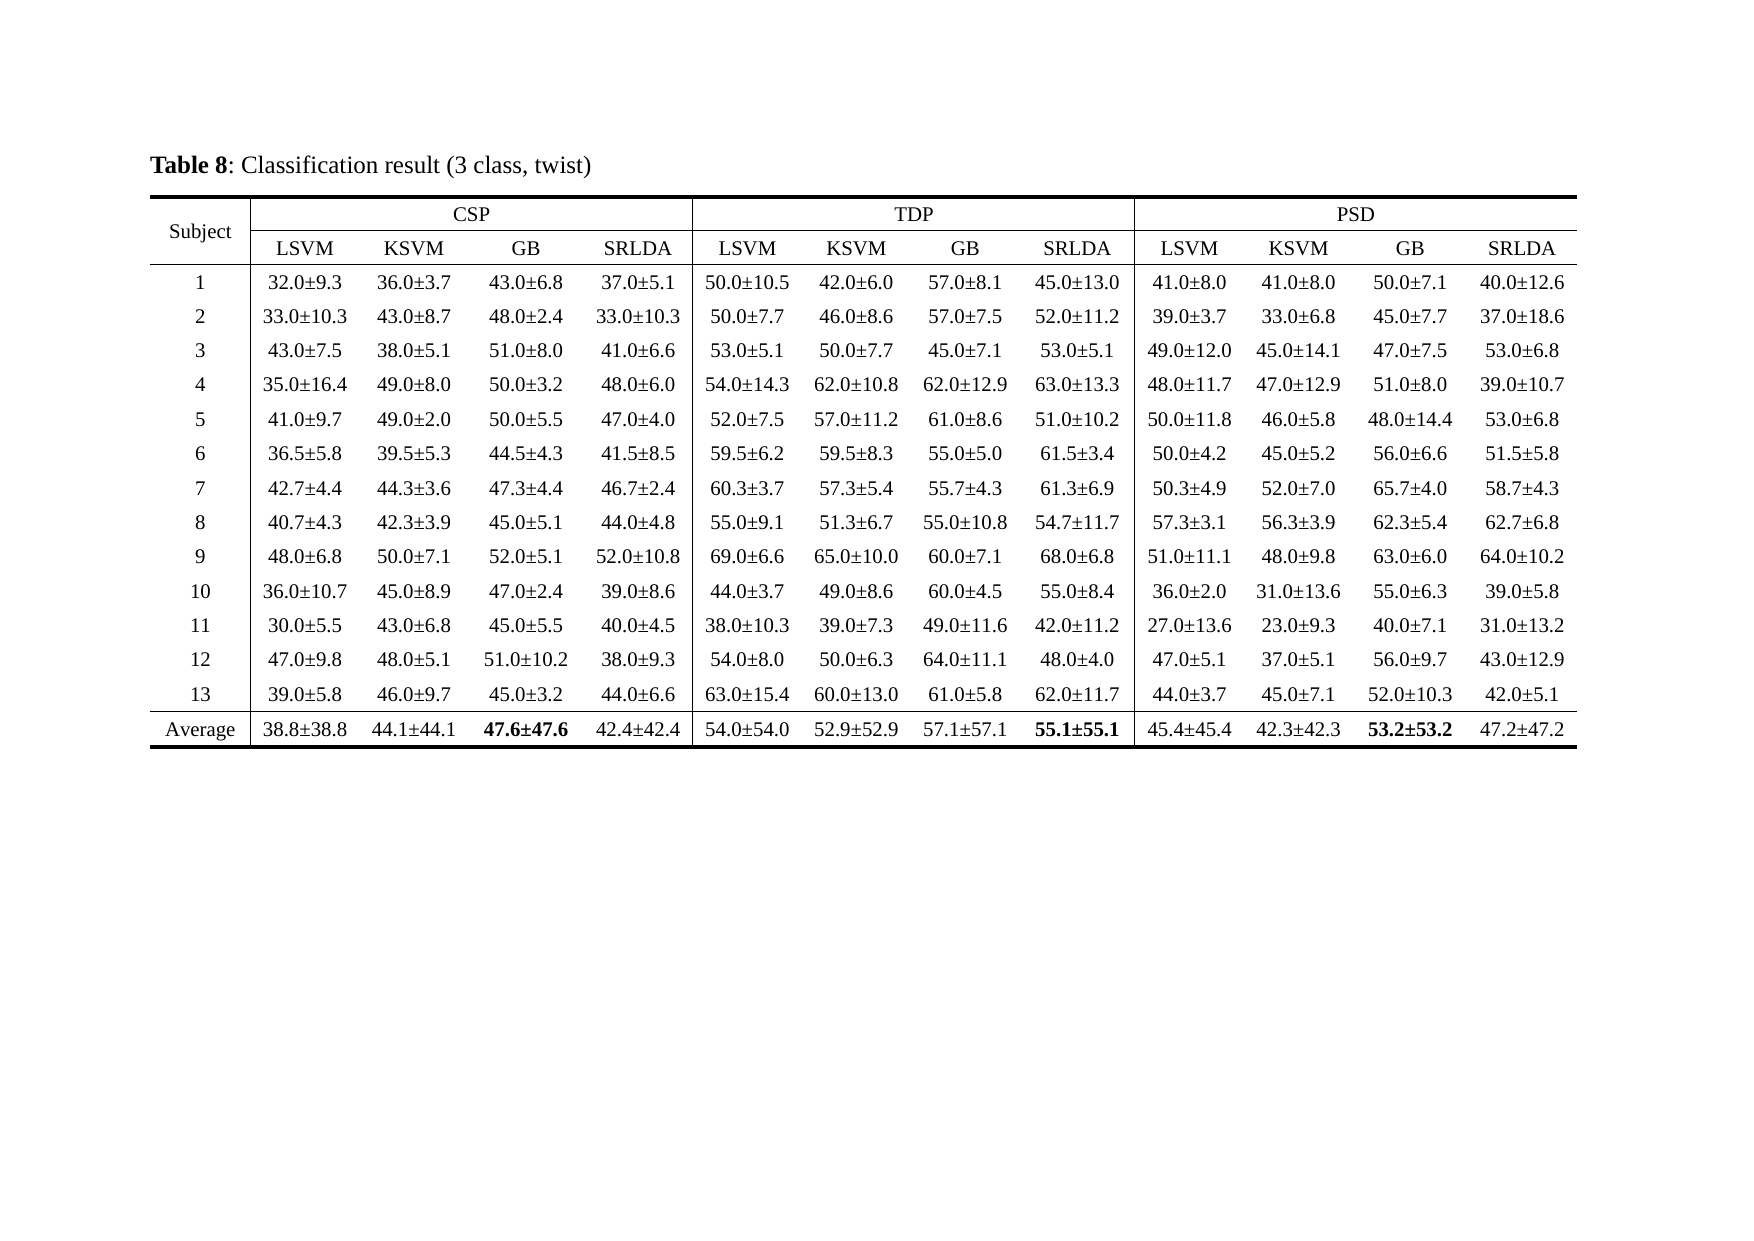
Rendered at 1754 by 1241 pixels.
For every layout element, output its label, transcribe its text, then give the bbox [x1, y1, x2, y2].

table_cell 36.0±3.7 [359, 265, 468, 298]
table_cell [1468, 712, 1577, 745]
table_cell 56.0±6.6 [1353, 436, 1467, 470]
table_cell 10 [150, 574, 250, 608]
table_cell 61.3±6.9 [1020, 470, 1134, 505]
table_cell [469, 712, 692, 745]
table_cell 49.0±8.0 [359, 367, 468, 402]
table_cell 52.0±7.0 [1244, 470, 1353, 505]
table_cell 39.5±5.3 [359, 436, 468, 470]
table_cell 50.0±4.2 [1135, 436, 1244, 470]
table_cell 50.0±7.7 [802, 333, 911, 367]
table_cell 50.0±10.5 [693, 265, 802, 298]
table_cell 50.0±7.1 [359, 539, 468, 573]
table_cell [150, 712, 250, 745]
table_cell 11 [150, 608, 250, 642]
table_cell 45.0±5.5 [469, 608, 583, 642]
table_cell 62.0±12.9 [911, 367, 1019, 402]
table_cell SRLDA [1468, 231, 1577, 264]
table_cell 51.3±6.7 [802, 505, 911, 539]
table_cell 36.5±5.8 [251, 436, 359, 470]
table_cell 37.0±5.1 [583, 265, 692, 298]
table_cell 31.0±13.6 [1244, 574, 1353, 608]
table_cell 53.0±5.1 [693, 333, 802, 367]
table_cell 44.0±3.7 [693, 574, 802, 608]
table_cell 23.0±9.3 [1244, 608, 1353, 642]
table_cell KSVM [359, 231, 468, 264]
table_cell 55.0±6.3 [1353, 574, 1467, 608]
table_cell 53.0±5.1 [1020, 333, 1134, 367]
table_cell 55.0±10.8 [911, 505, 1019, 539]
table_cell 39.0±10.7 [1468, 367, 1577, 402]
table_header TDP [693, 199, 1134, 230]
table_cell 60.0±4.5 [911, 574, 1019, 608]
table_cell 46.7±2.4 [583, 470, 692, 505]
table_cell 51.0±8.0 [1353, 367, 1467, 402]
table_cell 55.0±8.4 [1020, 574, 1134, 608]
table_cell 46.0±5.8 [1244, 402, 1353, 436]
table_cell 59.5±8.3 [802, 436, 911, 470]
table_cell 51.0±8.0 [469, 333, 583, 367]
table_cell 46.0±8.6 [802, 299, 911, 333]
table_cell 49.0±12.0 [1135, 333, 1244, 367]
table_cell 40.0±4.5 [583, 608, 692, 642]
table_cell 50.3±4.9 [1135, 470, 1244, 505]
table_cell 7 [150, 470, 250, 505]
table_cell 32.0±9.3 [251, 265, 359, 298]
table_cell 2 [150, 299, 250, 333]
table_cell LSVM [693, 231, 802, 264]
table_cell 50.0±11.8 [1135, 402, 1244, 436]
table_cell 65.7±4.0 [1353, 470, 1467, 505]
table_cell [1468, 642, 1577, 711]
table_cell 56.3±3.9 [1244, 505, 1353, 539]
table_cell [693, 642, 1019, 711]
table_cell 47.0±12.9 [1244, 367, 1353, 402]
table_cell 40.0±7.1 [1353, 608, 1467, 642]
table_cell 51.0±10.2 [1020, 402, 1134, 436]
table_cell 3 [150, 333, 250, 367]
table_cell 47.3±4.4 [469, 470, 583, 505]
table_cell 39.0±3.7 [1135, 299, 1244, 333]
table_cell 57.0±11.2 [802, 402, 911, 436]
table_cell 33.0±10.3 [583, 299, 692, 333]
table_cell 60.3±3.7 [693, 470, 802, 505]
table_cell 27.0±13.6 [1135, 608, 1244, 642]
table_cell 52.0±7.5 [693, 402, 802, 436]
table_cell SRLDA [583, 231, 692, 264]
table_cell 42.7±4.4 [251, 470, 359, 505]
table_cell 68.0±6.8 [1020, 539, 1134, 573]
table_cell 48.0±11.7 [1135, 367, 1244, 402]
table_cell GB [911, 231, 1019, 264]
table_cell 57.3±3.1 [1135, 505, 1244, 539]
table_cell 36.0±10.7 [251, 574, 359, 608]
table_cell 44.5±4.3 [469, 436, 583, 470]
table_cell 52.0±10.8 [583, 539, 692, 573]
table_cell 62.3±5.4 [1353, 505, 1467, 539]
table_cell 63.0±13.3 [1020, 367, 1134, 402]
table_cell 44.3±3.6 [359, 470, 468, 505]
table_cell 45.0±5.1 [469, 505, 583, 539]
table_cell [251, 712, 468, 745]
table_cell 49.0±11.6 [911, 608, 1019, 642]
table_cell 54.0±14.3 [693, 367, 802, 402]
table_cell 45.0±7.7 [1353, 299, 1467, 333]
table_cell 42.3±3.9 [359, 505, 468, 539]
table_cell 42.0±11.2 [1020, 608, 1134, 642]
table_cell 60.0±7.1 [911, 539, 1019, 573]
table_cell 43.0±7.5 [251, 333, 359, 367]
table_cell 31.0±13.2 [1468, 608, 1577, 642]
table_cell 45.0±8.9 [359, 574, 468, 608]
table_cell 30.0±5.5 [251, 608, 359, 642]
table_cell 41.5±8.5 [583, 436, 692, 470]
table_cell 9 [150, 539, 250, 573]
table_cell 45.0±5.2 [1244, 436, 1353, 470]
table_cell 5 [150, 402, 250, 436]
text Table 8: Classification result (3 class, twist) [150, 150, 1577, 179]
table_cell 57.3±5.4 [802, 470, 911, 505]
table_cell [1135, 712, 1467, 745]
table_cell 48.0±6.0 [583, 367, 692, 402]
table_cell 37.0±18.6 [1468, 299, 1577, 333]
table_cell GB [469, 231, 583, 264]
table_cell 39.0±8.6 [583, 574, 692, 608]
table_cell 57.0±8.1 [911, 265, 1019, 298]
table_cell 41.0±8.0 [1135, 265, 1244, 298]
table_cell 54.7±11.7 [1020, 505, 1134, 539]
table_cell 42.0±6.0 [802, 265, 911, 298]
table_cell 41.0±9.7 [251, 402, 359, 436]
table_cell 39.0±5.8 [1468, 574, 1577, 608]
table_cell 59.5±6.2 [693, 436, 802, 470]
table_cell 35.0±16.4 [251, 367, 359, 402]
table_cell 1 [150, 265, 250, 298]
table_cell 39.0±7.3 [802, 608, 911, 642]
table_cell 62.7±6.8 [1468, 505, 1577, 539]
table_cell 48.0±2.4 [469, 299, 583, 333]
table_cell 50.0±7.1 [1353, 265, 1467, 298]
table_cell 12 [150, 642, 250, 677]
table_cell 45.0±7.1 [911, 333, 1019, 367]
table_cell 48.0±9.8 [1244, 539, 1353, 573]
table_cell 50.0±7.7 [693, 299, 802, 333]
table_cell 53.0±6.8 [1468, 333, 1577, 367]
table_cell 63.0±6.0 [1353, 539, 1467, 573]
table_cell 40.0±12.6 [1468, 265, 1577, 298]
table_cell 33.0±10.3 [251, 299, 359, 333]
table_cell 40.7±4.3 [251, 505, 359, 539]
table_cell 48.0±14.4 [1353, 402, 1467, 436]
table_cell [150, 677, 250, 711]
table_cell 44.0±4.8 [583, 505, 692, 539]
table_cell 55.0±5.0 [911, 436, 1019, 470]
table_cell 43.0±6.8 [469, 265, 583, 298]
table_cell 33.0±6.8 [1244, 299, 1353, 333]
table_cell 61.5±3.4 [1020, 436, 1134, 470]
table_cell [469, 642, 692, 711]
table_cell 36.0±2.0 [1135, 574, 1244, 608]
table_cell 48.0±6.8 [251, 539, 359, 573]
table_cell 50.0±3.2 [469, 367, 583, 402]
table_cell 51.5±5.8 [1468, 436, 1577, 470]
table_cell 53.0±6.8 [1468, 402, 1577, 436]
table_cell 55.0±9.1 [693, 505, 802, 539]
table_cell 47.0±4.0 [583, 402, 692, 436]
table_header CSP [251, 199, 692, 230]
table_cell LSVM [251, 231, 359, 264]
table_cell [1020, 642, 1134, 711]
table_header PSD [1135, 199, 1577, 230]
table_cell LSVM [1135, 231, 1244, 264]
table_cell 55.7±4.3 [911, 470, 1019, 505]
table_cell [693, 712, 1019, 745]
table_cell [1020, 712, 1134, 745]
table_cell 49.0±8.6 [802, 574, 911, 608]
table_cell KSVM [1244, 231, 1353, 264]
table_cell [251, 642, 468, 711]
table_cell 58.7±4.3 [1468, 470, 1577, 505]
table_cell 52.0±11.2 [1020, 299, 1134, 333]
table_cell 41.0±8.0 [1244, 265, 1353, 298]
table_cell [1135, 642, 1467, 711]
table_cell 43.0±6.8 [359, 608, 468, 642]
table_cell 50.0±5.5 [469, 402, 583, 436]
table_cell 52.0±5.1 [469, 539, 583, 573]
table_cell KSVM [802, 231, 911, 264]
table_cell 41.0±6.6 [583, 333, 692, 367]
table_cell 49.0±2.0 [359, 402, 468, 436]
table_cell GB [1353, 231, 1467, 264]
table_cell 38.0±5.1 [359, 333, 468, 367]
table_cell 45.0±13.0 [1020, 265, 1134, 298]
table_cell 8 [150, 505, 250, 539]
table_cell 61.0±8.6 [911, 402, 1019, 436]
table_cell SRLDA [1020, 231, 1134, 264]
table_cell 65.0±10.0 [802, 539, 911, 573]
table_cell 4 [150, 367, 250, 402]
table_cell 6 [150, 436, 250, 470]
table_cell 64.0±10.2 [1468, 539, 1577, 573]
table_cell 45.0±14.1 [1244, 333, 1353, 367]
table_cell 38.0±10.3 [693, 608, 802, 642]
table_cell 62.0±10.8 [802, 367, 911, 402]
table_cell 51.0±11.1 [1135, 539, 1244, 573]
table_cell 57.0±7.5 [911, 299, 1019, 333]
table_cell 69.0±6.6 [693, 539, 802, 573]
table_cell 47.0±2.4 [469, 574, 583, 608]
table_cell 43.0±8.7 [359, 299, 468, 333]
table_cell 47.0±7.5 [1353, 333, 1467, 367]
table_header Subject [150, 199, 250, 264]
